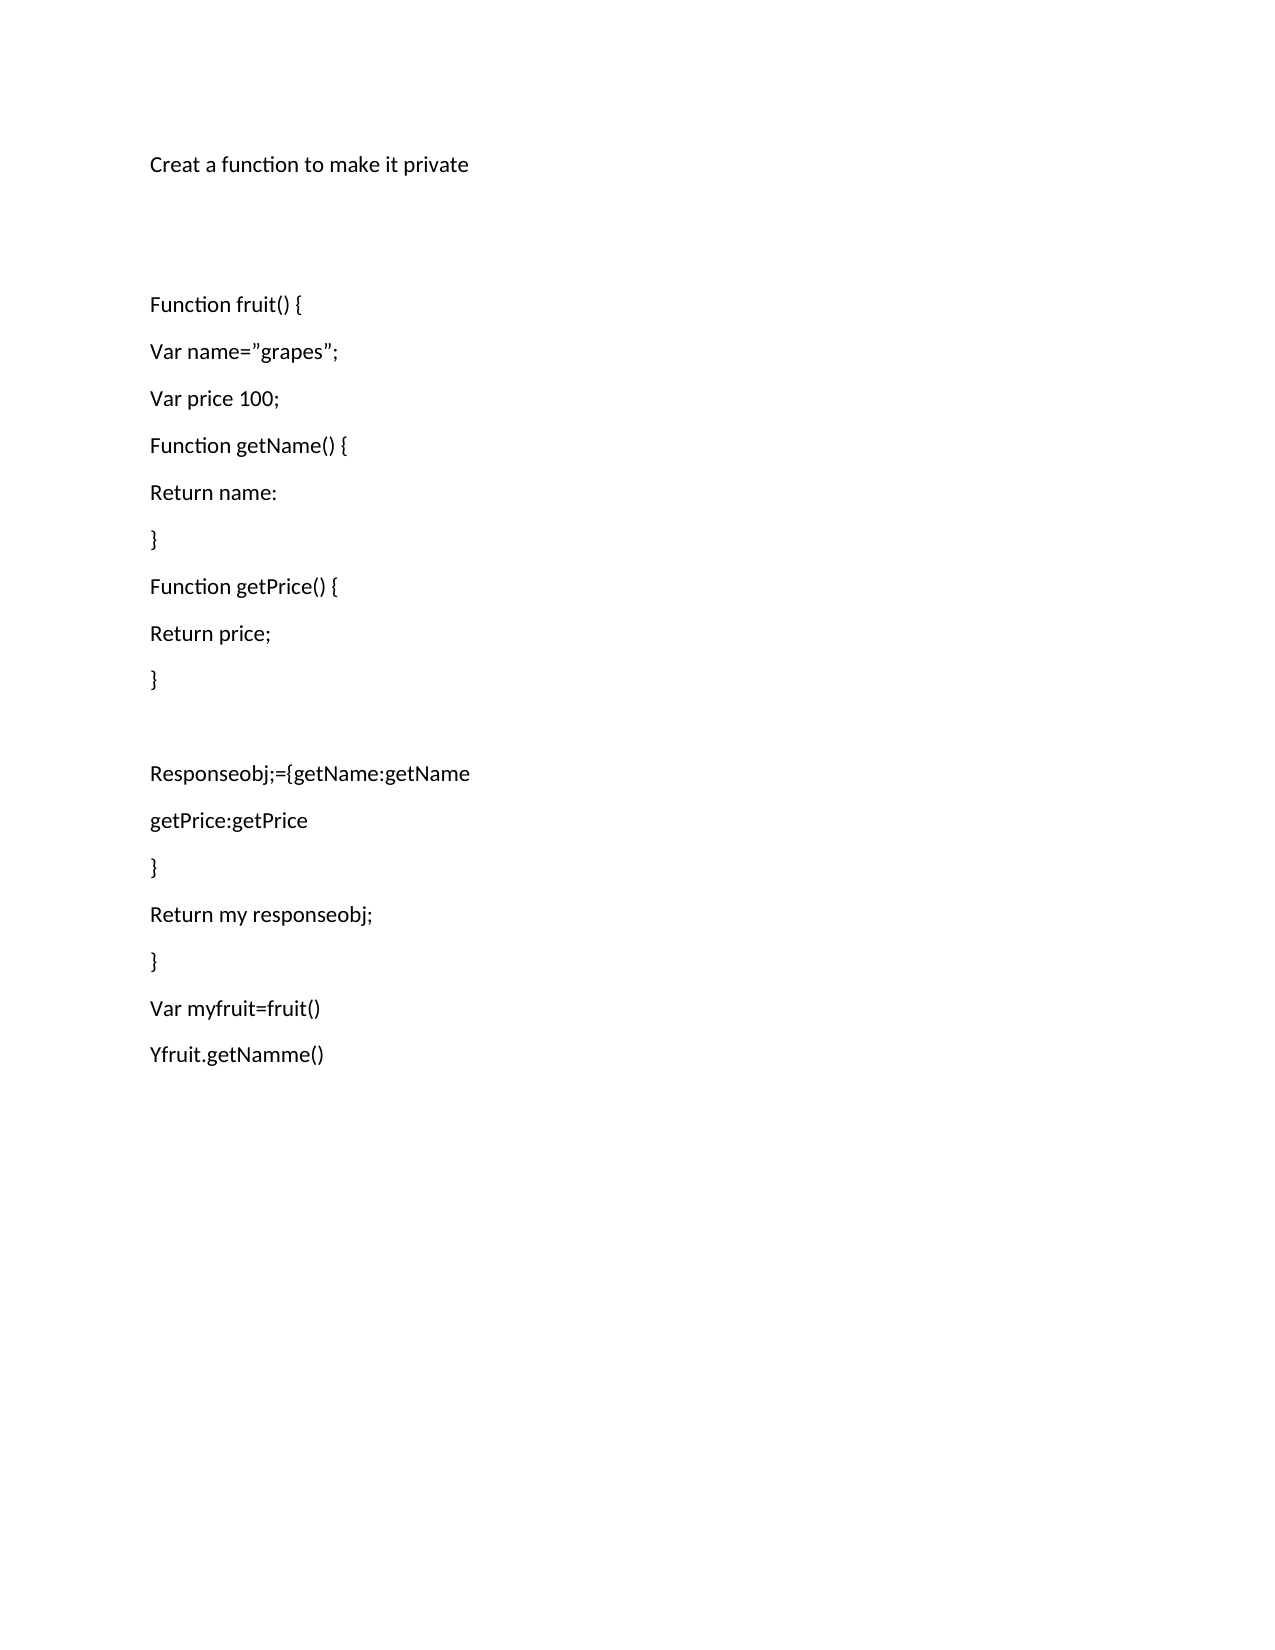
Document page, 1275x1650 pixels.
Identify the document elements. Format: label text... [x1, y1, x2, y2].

text Var myfruit=fruit() [150, 994, 1125, 1022]
text Var name=”grapes”; [150, 337, 1125, 366]
text } [150, 525, 1125, 553]
text Function fruit() { [150, 291, 1125, 319]
text Var price 100; [150, 384, 1125, 412]
text } [150, 947, 1125, 975]
text } [150, 666, 1125, 694]
text Creat a function to make it private [150, 150, 1125, 178]
text Yfruit.getNamme() [150, 1041, 1125, 1069]
text getPrice:getPrice [150, 806, 1125, 834]
text Return name: [150, 478, 1125, 506]
text } [150, 853, 1125, 881]
text Function getPrice() { [150, 572, 1125, 600]
text Function getName() { [150, 431, 1125, 459]
text Return my responseobj; [150, 900, 1125, 928]
text Responseobj;={getName:getName [150, 759, 1125, 787]
text Return price; [150, 619, 1125, 647]
